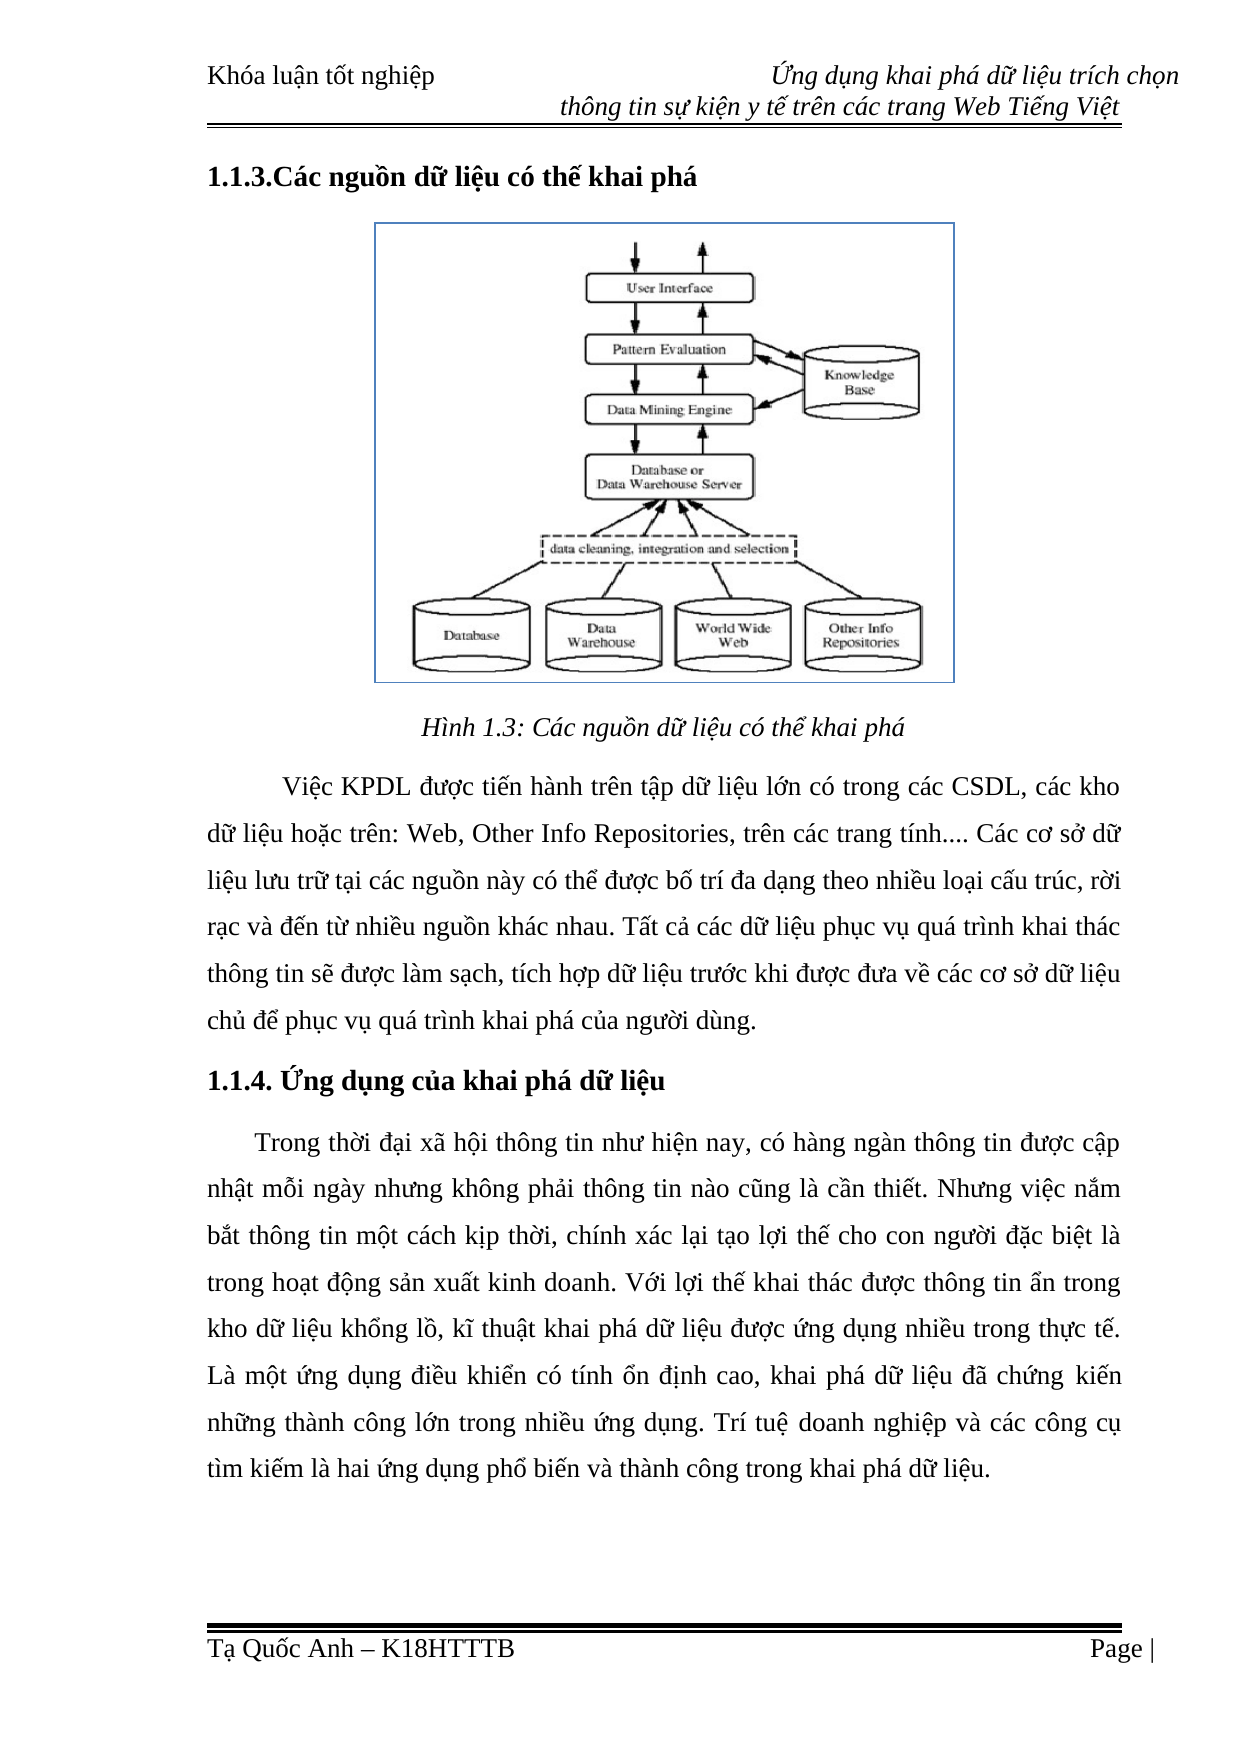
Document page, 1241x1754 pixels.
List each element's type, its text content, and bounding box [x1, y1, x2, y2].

text Hình 1.3: Các nguồn dữ liệu có thể khai phá [207, 711, 1122, 742]
text 1.1.3.Các nguồn dữ liệu có thế khai phá [207, 159, 1122, 193]
text Trong thời đại xã hội thông tin như hiện nay, có hàng ngàn thông tin được cập nhật mỗi ngày nhưng không phải thông tin nào cũng là cần thiết. Nhưng việc nắm bắt thông tin một cách kịp thời, chính xác lại tạo lợi thế cho con người đặc biệt là trong hoạt động sản xuất kinh doanh. Với lợi thế khai thác được thông tin ẩn trong kho dữ liệu khổng lồ, kĩ thuật khai phá dữ liệu được ứng dụng nhiều trong thực tế. Là một ứng dụng điều khiển có tính ổn định cao, khai phá dữ liệu đã chứng kiến những thành công lớn trong nhiều ứng dụng. Trí tuệ doanh nghiệp và các công cụ tìm kiếm là hai ứng dụng phổ biến và thành công trong khai phá dữ liệu. [207, 1126, 1122, 1484]
text Việc KPDL được tiến hành trên tập dữ liệu lớn có trong các CSDL, các kho dữ liệu hoặc trên: Web, Other Info Repositories, trên các trang tính.... Các cơ sở dữ liệu lưu trữ tại các nguồn này có thể được bố trí đa dạng theo nhiều loại cấu trúc, rời rạc và đến từ nhiều nguồn khác nhau. Tất cả các dữ liệu phục vụ quá trình khai thác thông tin sẽ được làm sạch, tích hợp dữ liệu trước khi được đưa về các cơ sở dữ liệu chủ để phục vụ quá trình khai phá của người dùng. [207, 771, 1122, 1035]
subtitle 1.1.4. Ứng dụng của khai phá dữ liệu [207, 1063, 1122, 1097]
picture [376, 224, 953, 682]
